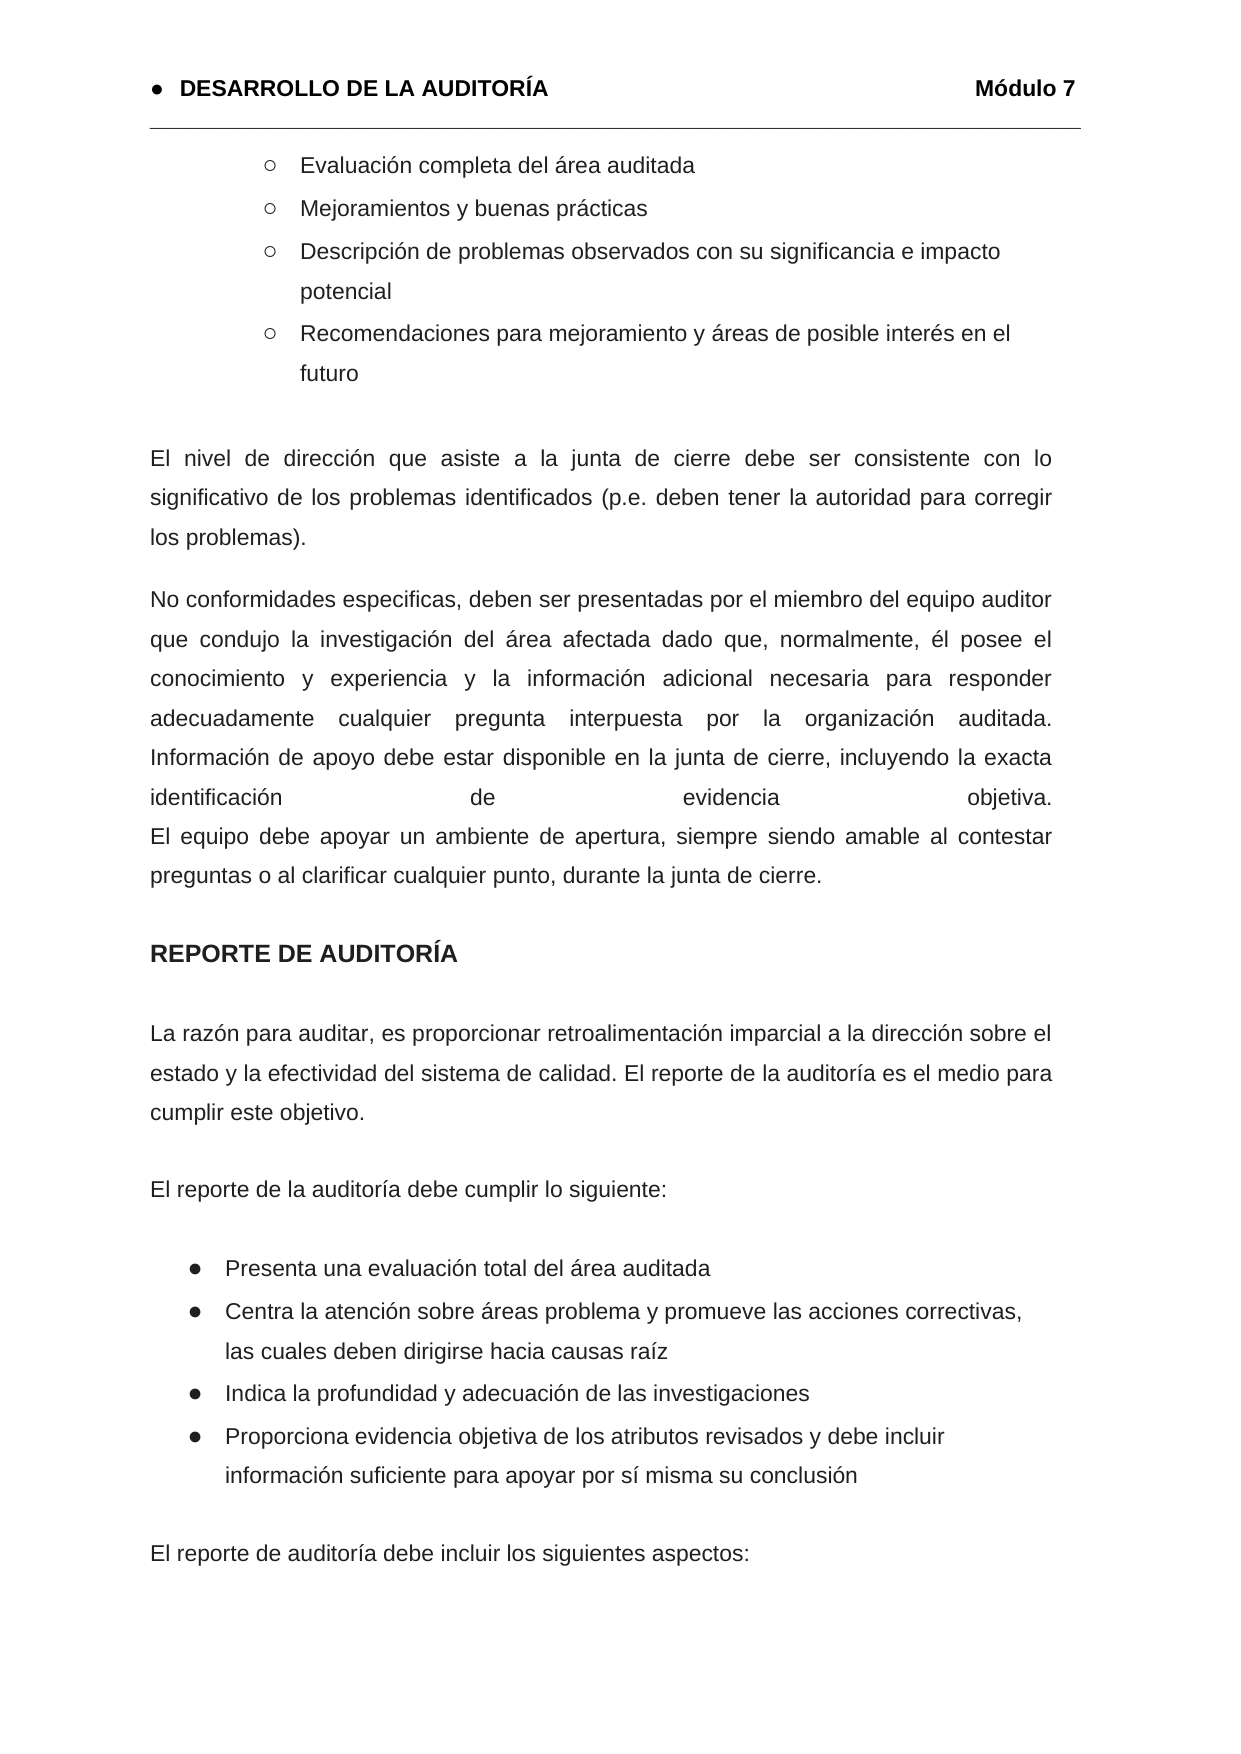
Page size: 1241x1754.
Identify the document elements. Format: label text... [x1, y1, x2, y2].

text La razón para auditar, es proporcionar retroalimentación imparcial a la dirección sobre el estado y la efectividad del sistema de calidad. El reporte de la auditoría es el medio para cumplir este objetivo. [150, 1020, 1053, 1125]
list Descripción de problemas observados con su significancia e impacto potencial [262, 236, 1053, 304]
list Recomendaciones para mejoramiento y áreas de posible interés en el futuro [262, 318, 1053, 386]
text REPORTE DE AUDITORÍA [150, 939, 1053, 968]
text El reporte de auditoría debe incluir los siguientes aspectos: [150, 1539, 1053, 1566]
list Centra la atención sobre áreas problema y promueve las acciones correctivas, las cuales deben dirigirse hacia causas raíz [187, 1296, 1053, 1364]
list Proporciona evidencia objetiva de los atributos revisados y debe incluir información suficiente para apoyar por sí misma su conclusión [187, 1421, 1053, 1489]
list Indica la profundidad y adecuación de las investigaciones [187, 1377, 1053, 1406]
list Mejoramientos y buenas prácticas [262, 193, 1053, 222]
text El reporte de la auditoría debe cumplir lo siguiente: [150, 1176, 1053, 1202]
text El nivel de dirección que asiste a la junta de cierre debe ser consistente con lo significativo de los problemas identificados (p.e. deben tener la autoridad para corregir los problemas). [150, 445, 1053, 550]
list Presenta una evaluación total del área auditada [187, 1253, 1053, 1282]
text No conformidades especificas, deben ser presentadas por el miembro del equipo auditor que condujo la investigación del área afectada dado que, normalmente, él posee el conocimiento y experiencia y la información adicional necesaria para responder adecuadamente cualquier pregunta interpuesta por la organización auditada. Información de apoyo debe estar disponible en la junta de cierre, incluyendo la exacta identificación de evidencia objetiva. El equipo debe apoyar un ambiente de apertura, siempre siendo amable al contestar preguntas o al clarificar cualquier punto, durante la junta de cierre. [150, 586, 1053, 889]
list Evaluación completa del área auditada [262, 150, 1053, 179]
